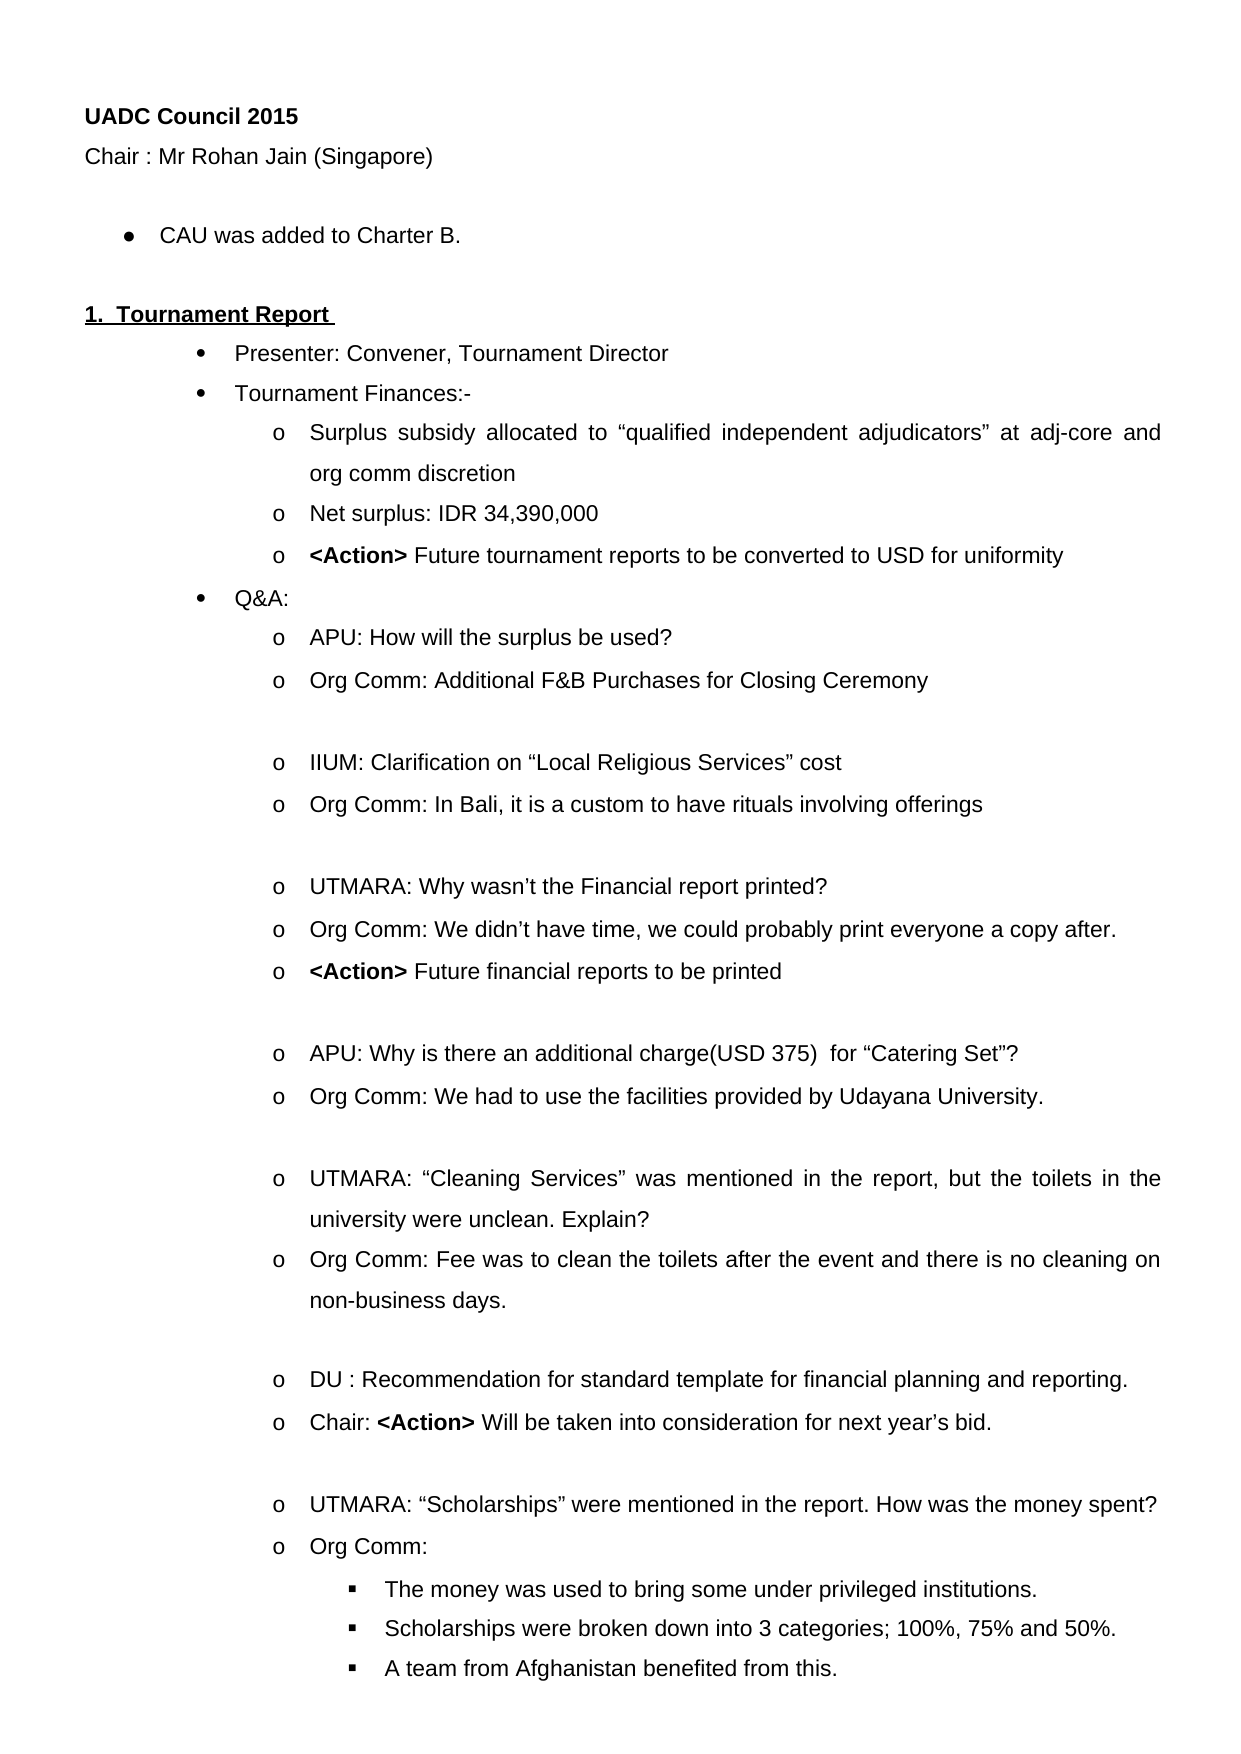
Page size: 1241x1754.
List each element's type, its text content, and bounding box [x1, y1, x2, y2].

list Surplus subsidy allocated to “qualified independent adjudicators” at adj-core and org comm discretion [272, 419, 1162, 487]
list <Action> Future tournament reports to be converted to USD for uniformity [272, 542, 1162, 571]
text Chair : Mr Rohan Jain (Singapore) [84, 143, 1162, 169]
list CAU was added to Charter B. [122, 222, 1162, 248]
list Org Comm: We had to use the facilities provided by Udayana University. [272, 1083, 1162, 1111]
list Q&A: [197, 585, 1162, 611]
list Org Comm: In Bali, it is a custom to have rituals involving offerings [272, 791, 1162, 820]
text UADC Council 2015 [84, 103, 1162, 129]
list Org Comm: [272, 1533, 1162, 1561]
list Org Comm: We didn’t have time, we could probably print everyone a copy after. [272, 916, 1162, 944]
list Org Comm: Additional F&B Purchases for Closing Ceremony [272, 667, 1162, 695]
text 1. Tournament Report [84, 301, 1162, 327]
list <Action> Future financial reports to be printed [272, 958, 1162, 987]
list UTMARA: “Cleaning Services” was mentioned in the report, but the toilets in the university were unclean. Explain? [272, 1165, 1162, 1233]
list The money was used to bring some under privileged institutions. [347, 1576, 1162, 1602]
list DU : Recommendation for standard template for financial planning and reporting. [272, 1366, 1162, 1394]
list UTMARA: Why wasn’t the Financial report printed? [272, 873, 1162, 902]
list APU: How will the surplus be used? [272, 624, 1162, 653]
list APU: Why is there an additional charge(USD 375) for “Catering Set”? [272, 1040, 1162, 1069]
list Org Comm: Fee was to clean the toilets after the event and there is no cleaning on non-business days. [272, 1246, 1162, 1313]
list Net surplus: IDR 34,390,000 [272, 500, 1162, 528]
list UTMARA: “Scholarships” were mentioned in the report. How was the money spent? [272, 1491, 1162, 1519]
list IIUM: Clarification on “Local Religious Services” cost [272, 749, 1162, 777]
list Scholarships were broken down into 3 categories; 100%, 75% and 50%. [347, 1615, 1162, 1641]
list A team from Afghanistan benefited from this. [347, 1654, 1162, 1681]
list Chair: <Action> Will be taken into consideration for next year’s bid. [272, 1409, 1162, 1437]
list Presenter: Convener, Tournament Director [197, 340, 1162, 366]
list Tournament Finances:- [197, 379, 1162, 406]
